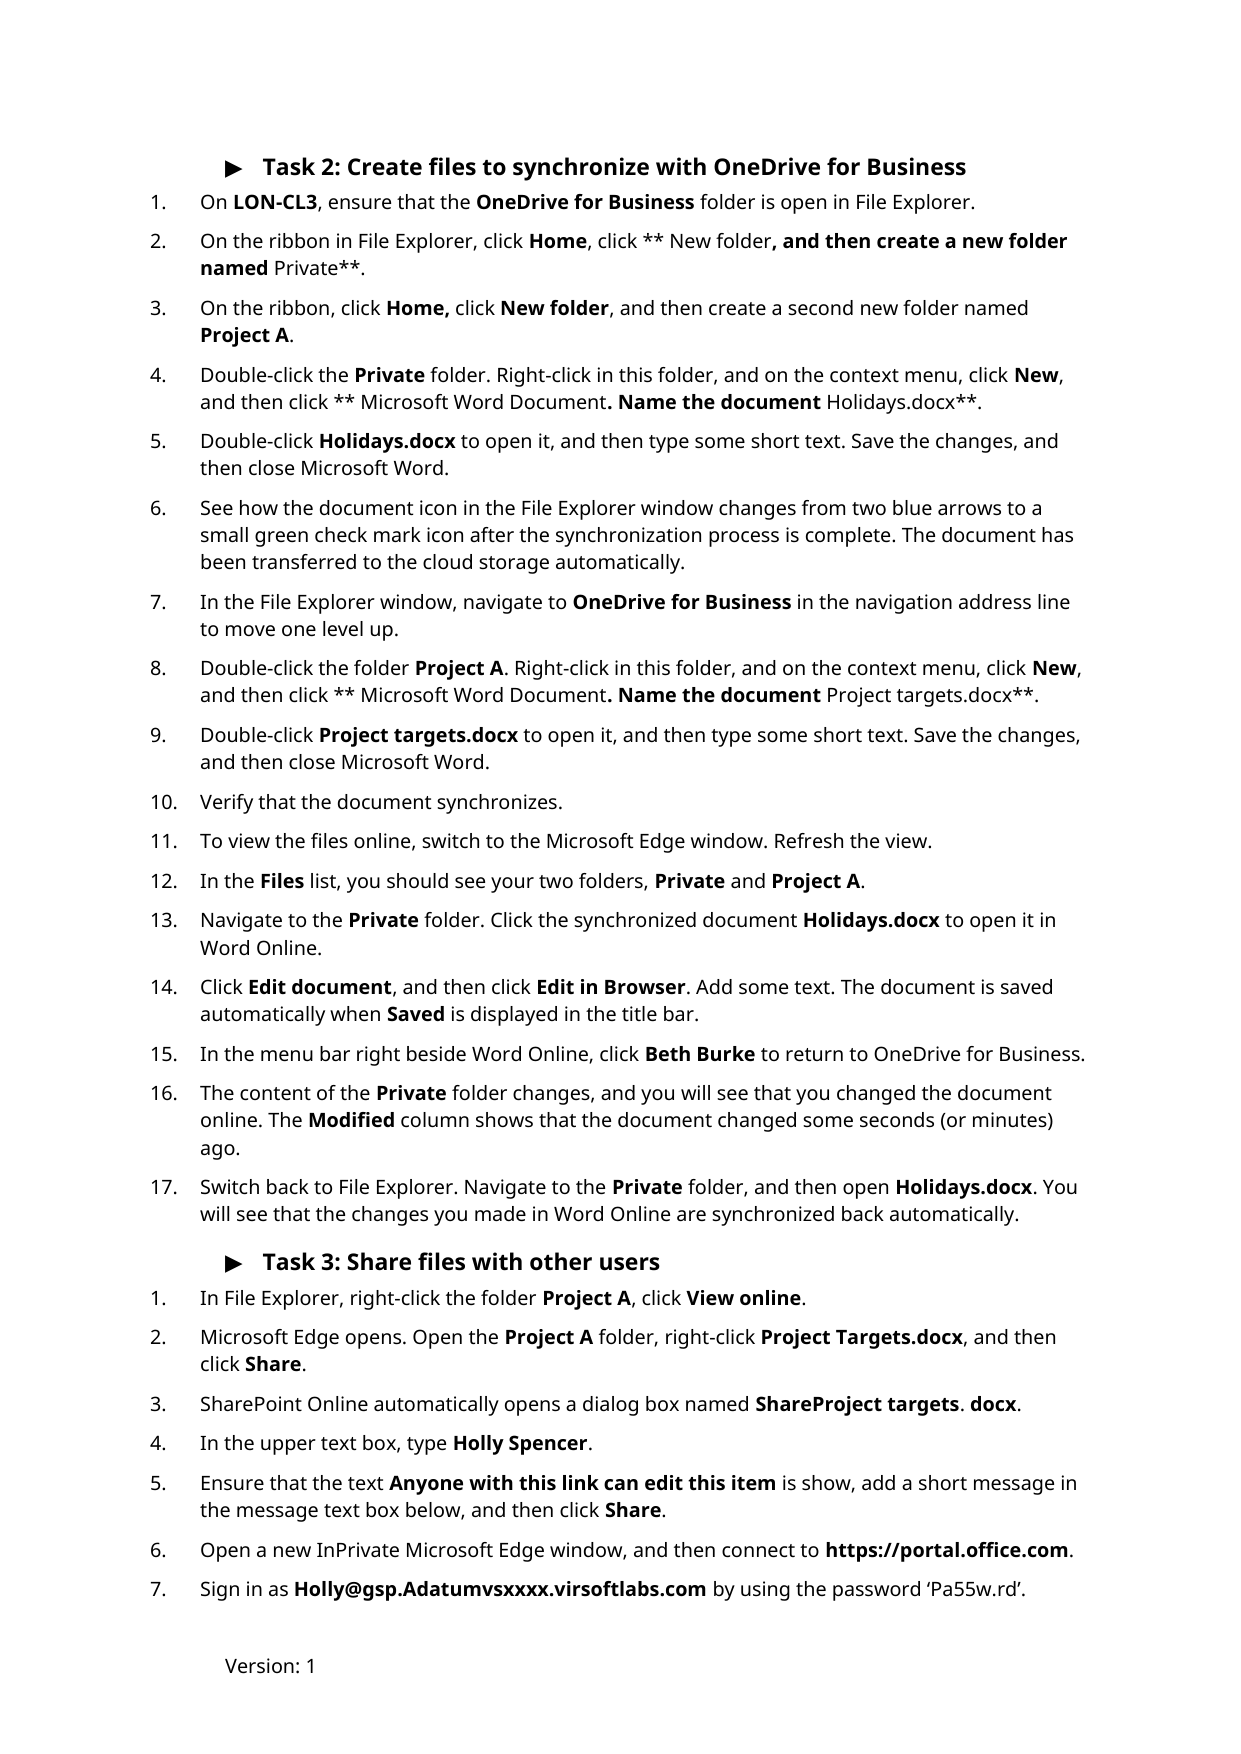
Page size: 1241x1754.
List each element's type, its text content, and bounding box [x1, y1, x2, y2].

list In the menu bar right beside Word Online, click Beth Burke to return to OneDrive for Business. [150, 1039, 1090, 1067]
list On LON-CL3, ensure that the OneDrive for Business folder is open in File Explorer. [150, 187, 1090, 214]
list Navigate to the Private folder. Click the synchronized document Holidays.docx to open it in Word Online. [150, 906, 1090, 960]
list In the File Explorer window, navigate to OneDrive for Business in the navigation address line to move one level up. [150, 587, 1090, 642]
list Double-click the folder Project A. Right-click in this folder, and on the context menu, click New, and then click ** Microsoft Word Document. Name the document Project targets.docx**. [150, 654, 1090, 708]
list Switch back to File Explorer. Navigate to the Private folder, and then open Holidays.docx. You will see that the changes you made in Word Online are synchronized back automatically. [150, 1173, 1090, 1227]
subtitle Task 2: Create files to synchronize with OneDrive for Business [225, 150, 1090, 181]
list In the Files list, you should see your two folders, Private and Project A. [150, 867, 1090, 894]
list In File Explorer, right-click the folder Project A, click View online. [150, 1283, 1090, 1310]
list In the upper text box, type Holly Spencer. [150, 1429, 1090, 1456]
list Open a new InPrivate Microsoft Edge window, and then connect to https://portal.office.com. [150, 1535, 1090, 1562]
list On the ribbon, click Home, click New folder, and then create a second new folder named Project A. [150, 294, 1090, 348]
list On the ribbon in File Explorer, click Home, click ** New folder, and then create a new folder named Private**. [150, 227, 1090, 281]
list Microsoft Edge opens. Open the Project A folder, right-click Project Targets.docx, and then click Share. [150, 1323, 1090, 1377]
list Click Edit document, and then click Edit in Browser. Add some text. The document is saved automatically when Saved is displayed in the title bar. [150, 973, 1090, 1027]
list Double-click Holidays.docx to open it, and then type some short text. Save the changes, and then close Microsoft Word. [150, 427, 1090, 481]
list Double-click the Private folder. Right-click in this folder, and on the context menu, click New, and then click ** Microsoft Word Document. Name the document Holidays.docx**. [150, 360, 1090, 414]
list Sign in as Holly@gsp.Adatumvsxxxx.virsoftlabs.com by using the password ‘Pa55w.rd’. [150, 1575, 1090, 1602]
subtitle Task 3: Share files with other users [225, 1246, 1090, 1277]
list To view the files online, switch to the Microsoft Edge window. Refresh the view. [150, 827, 1090, 854]
list SharePoint Online automatically opens a dialog box named ShareProject targets. docx. [150, 1389, 1090, 1417]
list Double-click Project targets.docx to open it, and then type some short text. Save the changes, and then close Microsoft Word. [150, 721, 1090, 775]
list The content of the Private folder changes, and you will see that you changed the document online. The Modified column shows that the document changed some seconds (or minutes) ago. [150, 1079, 1090, 1160]
list See how the document icon in the File Explorer window changes from two blue arrows to a small green check mark icon after the synchronization process is complete. The document has been transferred to the cloud storage automatically. [150, 494, 1090, 575]
list Ensure that the text Anyone with this link can edit this item is show, add a short message in the message text box below, and then click Share. [150, 1469, 1090, 1523]
list Verify that the document synchronizes. [150, 787, 1090, 814]
